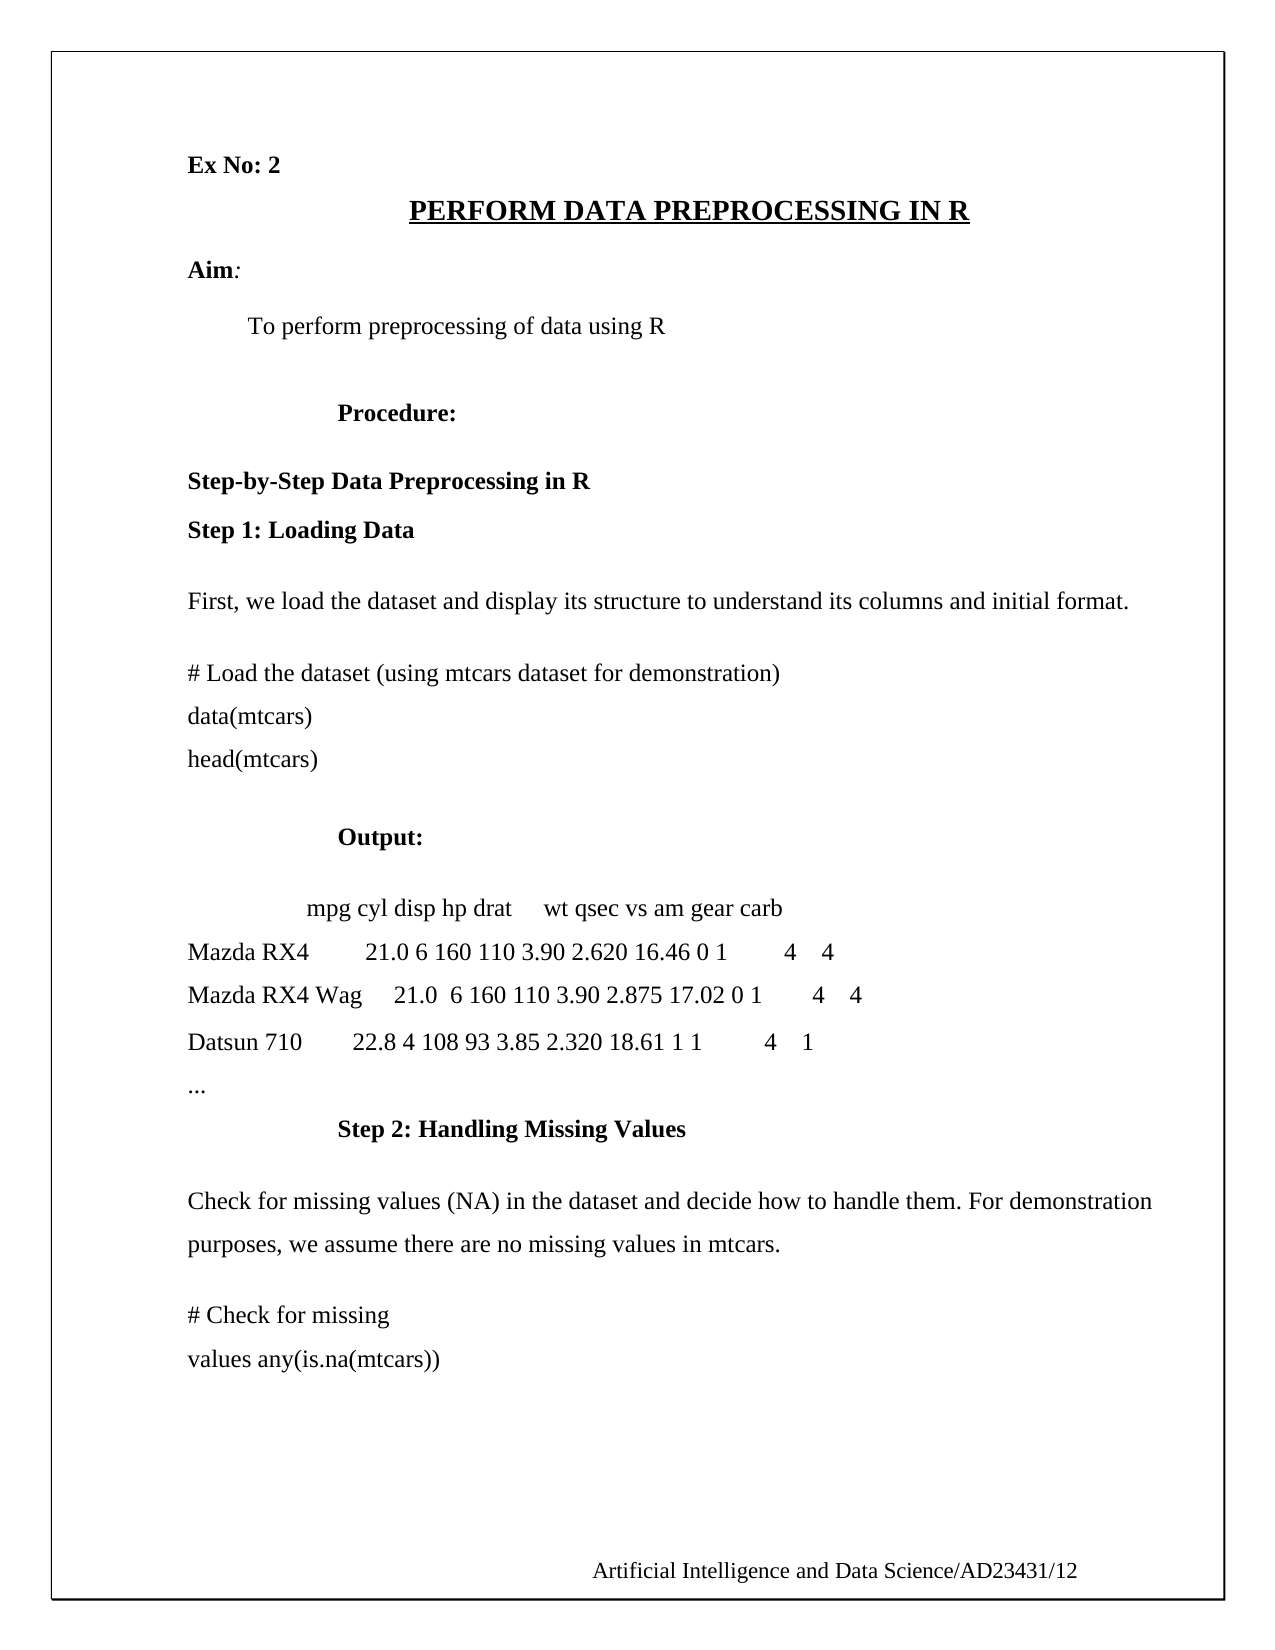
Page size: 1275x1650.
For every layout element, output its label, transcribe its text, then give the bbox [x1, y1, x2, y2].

subtitle Output: [187, 822, 1237, 851]
text # Load the dataset (using mtcars dataset for demonstration) data(mtcars) [187, 658, 830, 730]
text Datsun 710 22.8 4 108 93 3.85 2.320 18.61 1 1 4 1 [187, 1027, 1237, 1055]
text First, we load the dataset and display its structure to understand its columns and initial format. [187, 586, 1174, 615]
text # Check for missing values any(is.na(mtcars)) [187, 1301, 456, 1372]
text Check for missing values (NA) in the dataset and decide how to handle them. For demonstration purposes, we assume there are no missing values in mtcars. [187, 1186, 1237, 1258]
text Aim: [187, 255, 1237, 284]
subtitle PERFORM DATA PREPROCESSING IN R [409, 193, 1237, 226]
text ... [187, 1070, 1237, 1099]
text Step-by-Step Data Preprocessing in R Step 1: Loading Data [187, 466, 609, 544]
text Mazda RX4 Wag 21.0 6 160 110 3.90 2.875 17.02 0 1 4 4 [187, 980, 1237, 1008]
text To perform preprocessing of data using R [247, 311, 1237, 339]
subtitle Step 2: Handling Missing Values [187, 1114, 1237, 1142]
subtitle Procedure: [187, 398, 1237, 426]
text head(mtcars) [187, 744, 1237, 773]
text mpg cyl disp hp drat wt qsec vs am gear carb Mazda RX4 21.0 6 160 110 3.90 2.620 16.46 0 1 4 4 [187, 893, 834, 965]
text Ex No: 2 [187, 150, 1237, 178]
